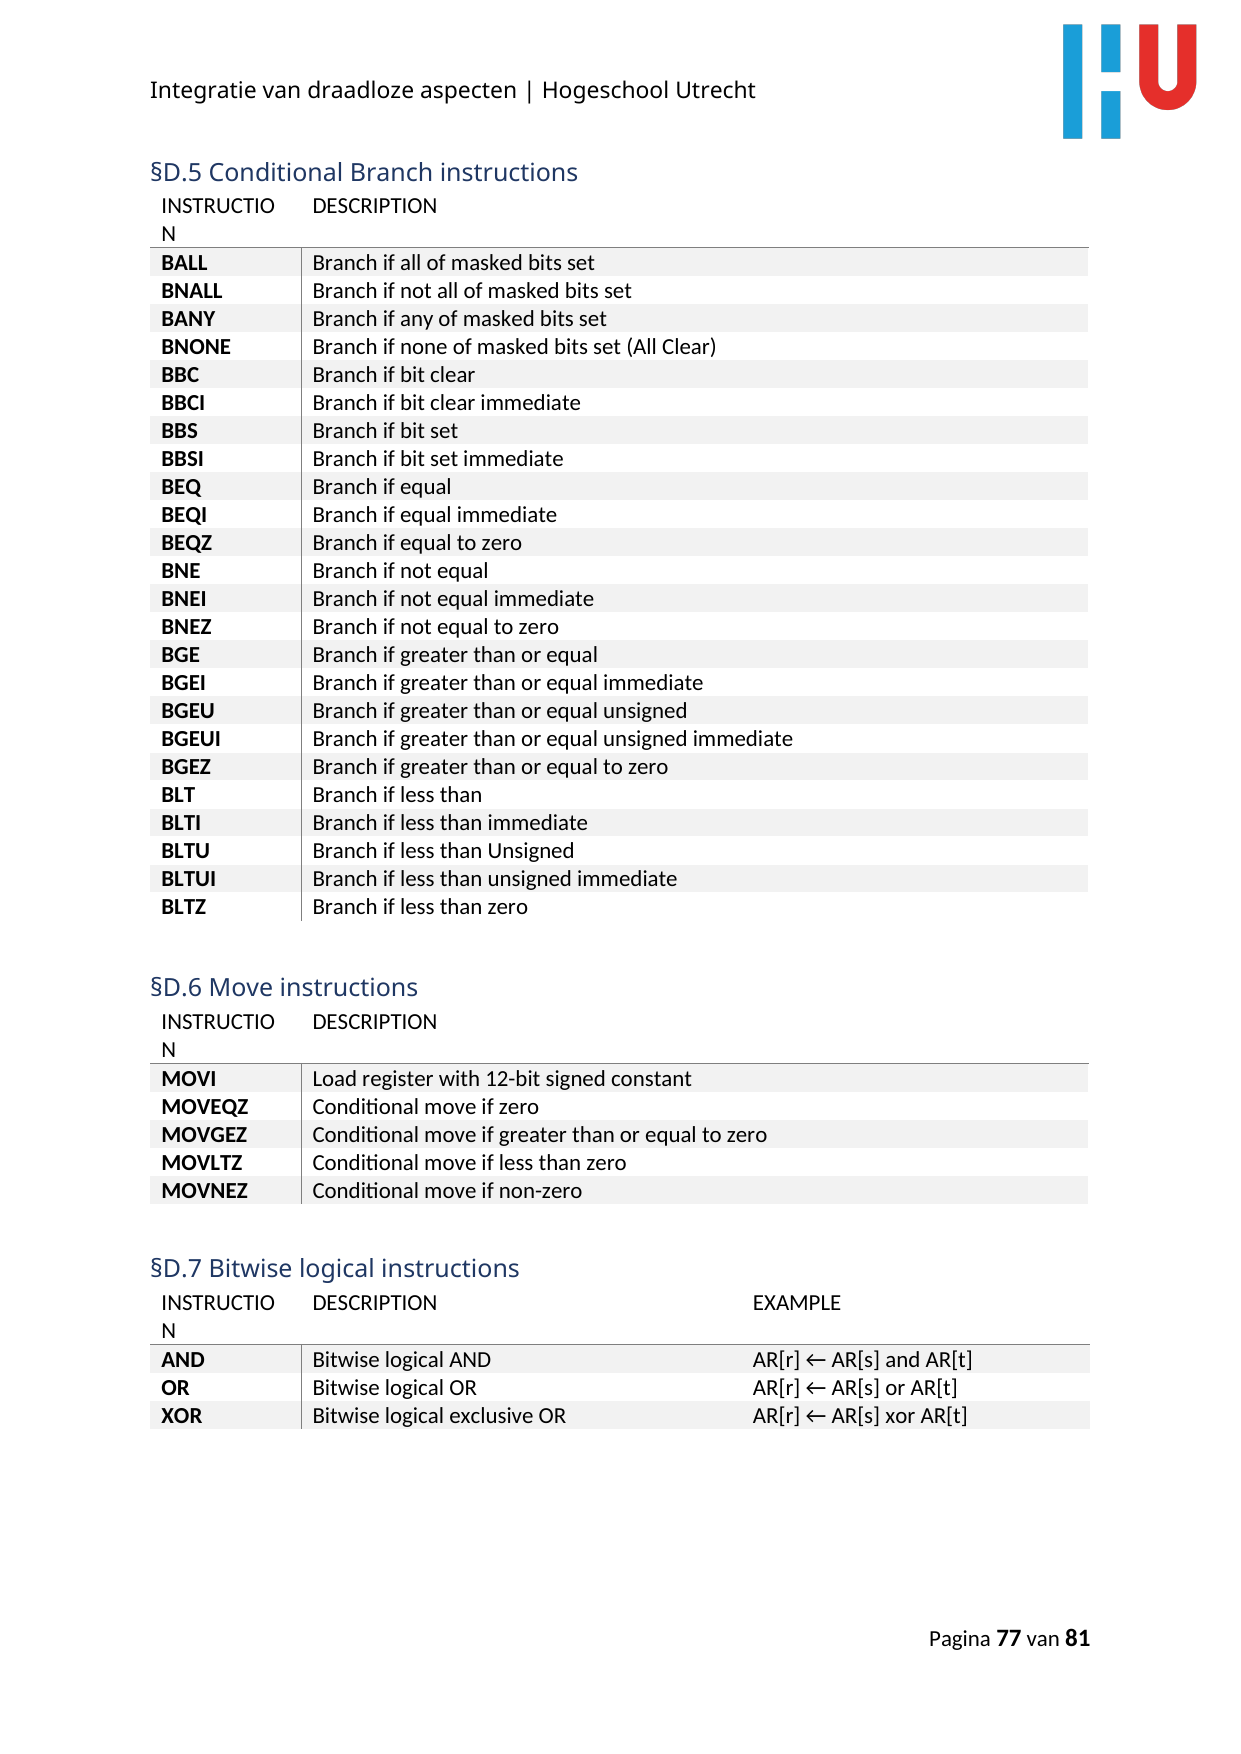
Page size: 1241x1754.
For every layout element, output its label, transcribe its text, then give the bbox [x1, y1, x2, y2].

table_cell Conditional move if less than zero [302, 1148, 1088, 1176]
table_cell AR[r] ← AR[s] xor AR[t] [741, 1401, 1090, 1429]
table_cell Branch if equal to zero [302, 528, 1088, 556]
subtitle §D.6 Move instructions [150, 970, 1090, 1004]
table_cell MOVEQZ [150, 1092, 301, 1120]
table_cell Branch if not all of masked bits set [302, 276, 1088, 304]
table_header Instruction [150, 1288, 301, 1344]
table_cell Conditional move if greater than or equal to zero [302, 1120, 1088, 1148]
table_cell BLTU [150, 836, 301, 864]
table_cell BNE [150, 556, 301, 584]
table_header Instruction [150, 1007, 301, 1063]
subtitle §D.7 Bitwise logical instructions [150, 1251, 1090, 1285]
table_cell BBC [150, 360, 301, 388]
table_cell Branch if bit clear [302, 360, 1088, 388]
picture [1062, 23, 1205, 140]
table_cell BALL [150, 248, 301, 276]
table_header Description [301, 191, 1088, 247]
table_cell Branch if bit set [302, 416, 1088, 444]
table_cell AR[r] ← AR[s] and AR[t] [741, 1345, 1090, 1373]
table_cell Bitwise logical exclusive OR [302, 1401, 741, 1429]
table_cell BGEZ [150, 753, 301, 780]
table_cell MOVNEZ [150, 1176, 301, 1204]
table_cell Branch if bit set immediate [302, 444, 1088, 472]
table_header Description [301, 1288, 741, 1344]
table_cell Branch if none of masked bits set (All Clear) [302, 332, 1088, 360]
table_cell Branch if greater than or equal unsigned immediate [302, 724, 1088, 752]
table_cell Branch if equal [302, 472, 1088, 500]
table_cell BEQZ [150, 528, 301, 556]
table_cell BLTUI [150, 865, 301, 892]
table_cell Branch if greater than or equal unsigned [302, 696, 1088, 724]
table_cell BGE [150, 640, 301, 668]
table_cell Bitwise logical AND [302, 1345, 741, 1373]
table_cell BGEI [150, 668, 301, 696]
table_cell BANY [150, 304, 301, 332]
table_cell AR[r] ← AR[s] or AR[t] [741, 1373, 1090, 1401]
table_cell Branch if bit clear immediate [302, 388, 1088, 416]
table_cell BNONE [150, 332, 301, 360]
table_cell Branch if less than [302, 780, 1088, 808]
table_cell Branch if all of masked bits set [302, 248, 1088, 276]
table_cell BEQI [150, 500, 301, 528]
table_cell Branch if not equal [302, 556, 1088, 584]
table_cell BNALL [150, 276, 301, 304]
table_cell Conditional move if non-zero [302, 1176, 1088, 1204]
table_cell BBCI [150, 388, 301, 416]
table_cell Load register with 12-bit signed constant [302, 1064, 1088, 1092]
table_cell Branch if less than unsigned immediate [302, 865, 1088, 892]
table_cell OR [150, 1373, 301, 1401]
table_cell MOVGEZ [150, 1120, 301, 1148]
table_cell BEQ [150, 472, 301, 500]
table_cell Branch if greater than or equal to zero [302, 753, 1088, 780]
table_cell Branch if less than immediate [302, 809, 1088, 836]
table_cell Branch if greater than or equal [302, 640, 1088, 668]
table_cell Branch if equal immediate [302, 500, 1088, 528]
table_cell BBSI [150, 444, 301, 472]
table_cell BBS [150, 416, 301, 444]
table_cell Branch if any of masked bits set [302, 304, 1088, 332]
table_cell Branch if not equal to zero [302, 612, 1088, 640]
table_header Instruction [150, 191, 301, 247]
table_cell Bitwise logical OR [302, 1373, 741, 1401]
subtitle §D.5 Conditional Branch instructions [150, 154, 1090, 188]
table_cell BGEU [150, 696, 301, 724]
table_cell BNEI [150, 584, 301, 612]
table_cell BNEZ [150, 612, 301, 640]
table_cell AND [150, 1345, 301, 1373]
table_header Description [301, 1007, 1088, 1063]
table_cell XOR [150, 1401, 301, 1429]
table_cell MOVI [150, 1064, 301, 1092]
table_cell Branch if less than Unsigned [302, 836, 1088, 864]
table_cell BLTZ [150, 893, 301, 921]
table_cell BLTI [150, 809, 301, 836]
table_cell Conditional move if zero [302, 1092, 1088, 1120]
table_cell Branch if less than zero [302, 893, 1088, 921]
table_cell Branch if greater than or equal immediate [302, 668, 1088, 696]
table_cell MOVLTZ [150, 1148, 301, 1176]
table_cell Branch if not equal immediate [302, 584, 1088, 612]
table_cell BGEUI [150, 724, 301, 752]
table_header Example [741, 1288, 1090, 1344]
table_cell BLT [150, 780, 301, 808]
